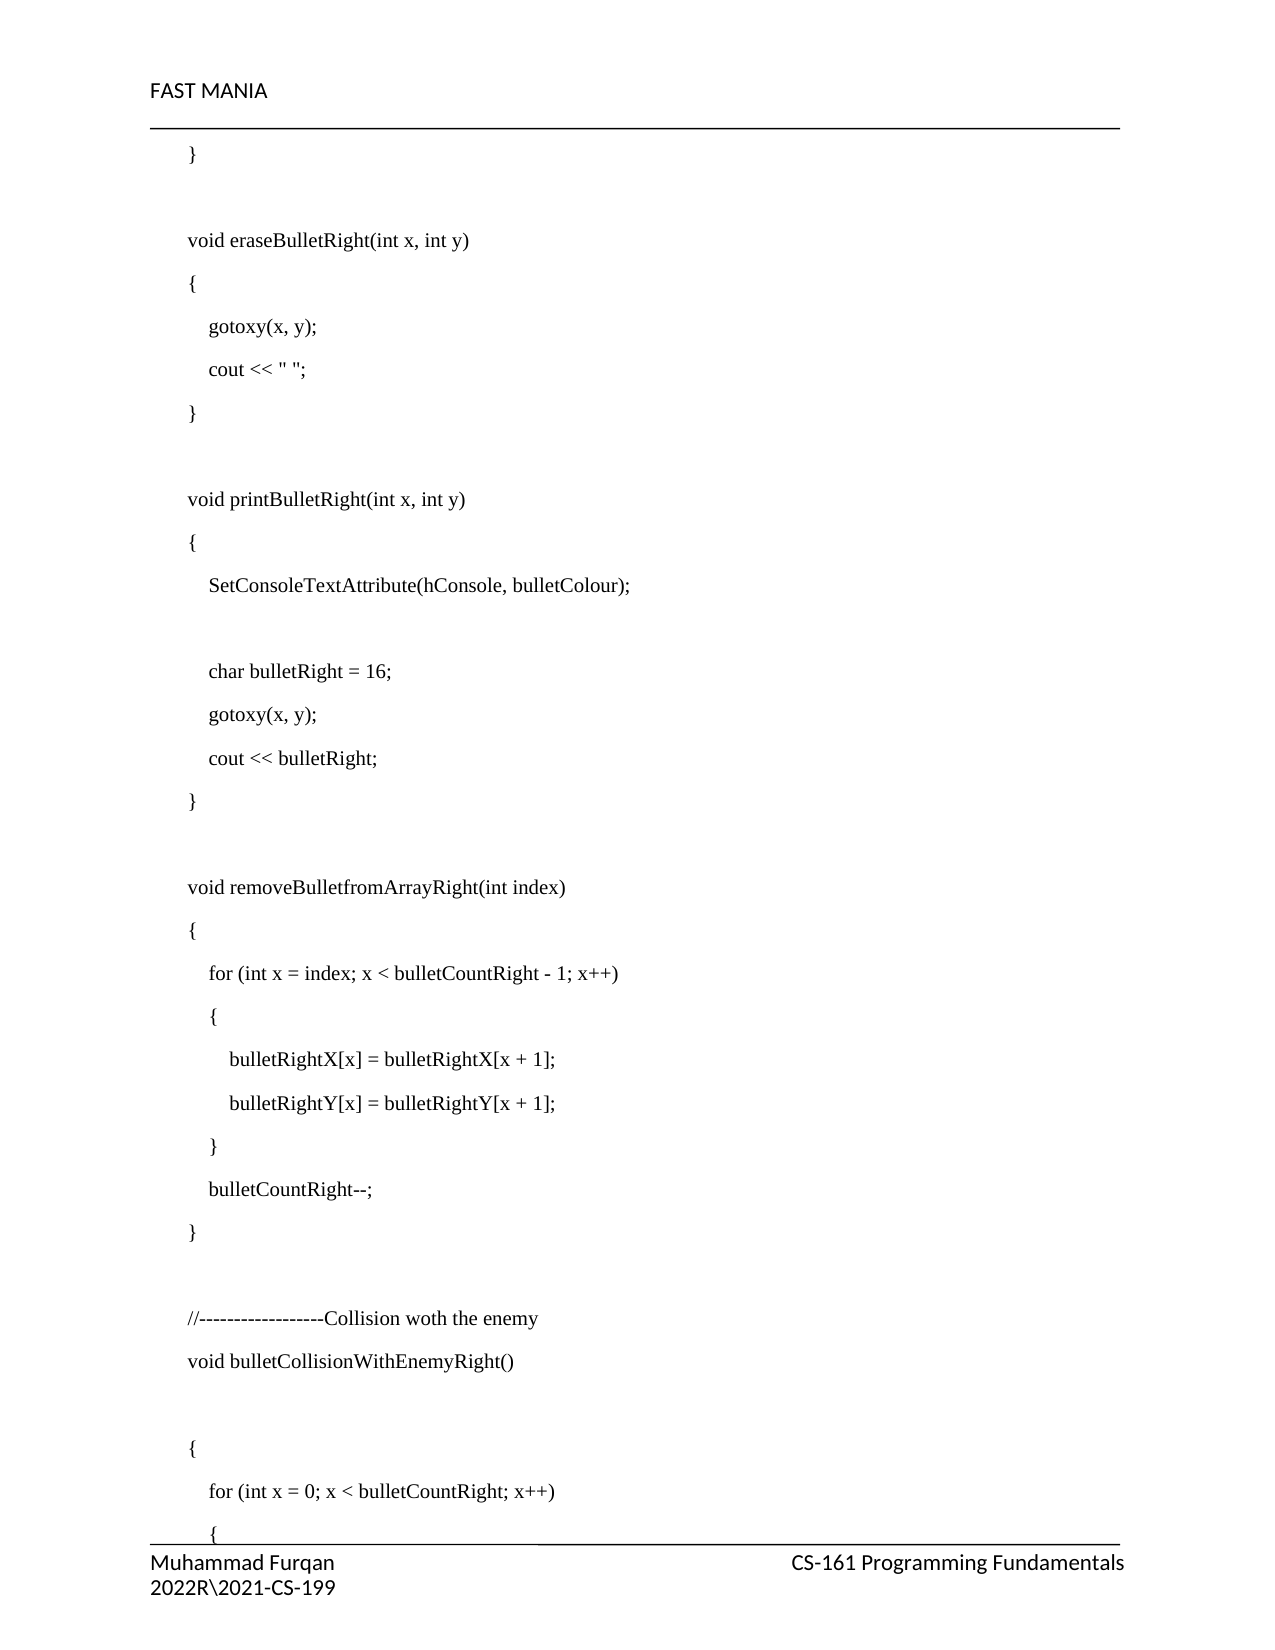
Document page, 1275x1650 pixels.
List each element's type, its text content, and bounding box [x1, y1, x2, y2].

subtitle void printBulletRight(int x, int y) [187, 487, 1258, 511]
subtitle } [187, 142, 1258, 166]
subtitle { [187, 1522, 1258, 1546]
subtitle { [187, 918, 1258, 942]
subtitle } [187, 1220, 1258, 1244]
subtitle { [187, 271, 1258, 295]
subtitle SetConsoleTextAttribute(hConsole, bulletColour); [187, 573, 1258, 597]
subtitle for (int x = index; x < bulletCountRight - 1; x++) [187, 961, 1258, 985]
subtitle void removeBulletfromArrayRight(int index) [187, 875, 1258, 899]
subtitle void eraseBulletRight(int x, int y) [187, 228, 1258, 252]
subtitle cout << " "; [187, 357, 1258, 381]
subtitle for (int x = 0; x < bulletCountRight; x++) [187, 1478, 1258, 1503]
subtitle //------------------Collision woth the enemy [187, 1306, 1258, 1330]
subtitle gotoxy(x, y); [187, 314, 1258, 338]
subtitle char bulletRight = 16; [187, 659, 1258, 683]
subtitle bulletRightX[x] = bulletRightX[x + 1]; [187, 1047, 1258, 1071]
subtitle { [187, 1004, 1258, 1028]
subtitle } [187, 400, 1258, 424]
subtitle bulletRightY[x] = bulletRightY[x + 1]; [187, 1090, 1258, 1114]
subtitle bulletCountRight--; [187, 1177, 1258, 1201]
subtitle } [187, 1133, 1258, 1158]
subtitle void bulletCollisionWithEnemyRight() [187, 1349, 1258, 1373]
subtitle { [187, 1435, 1258, 1459]
subtitle { [187, 530, 1258, 554]
subtitle cout << bulletRight; [187, 745, 1258, 769]
subtitle gotoxy(x, y); [187, 702, 1258, 726]
subtitle } [187, 788, 1258, 813]
